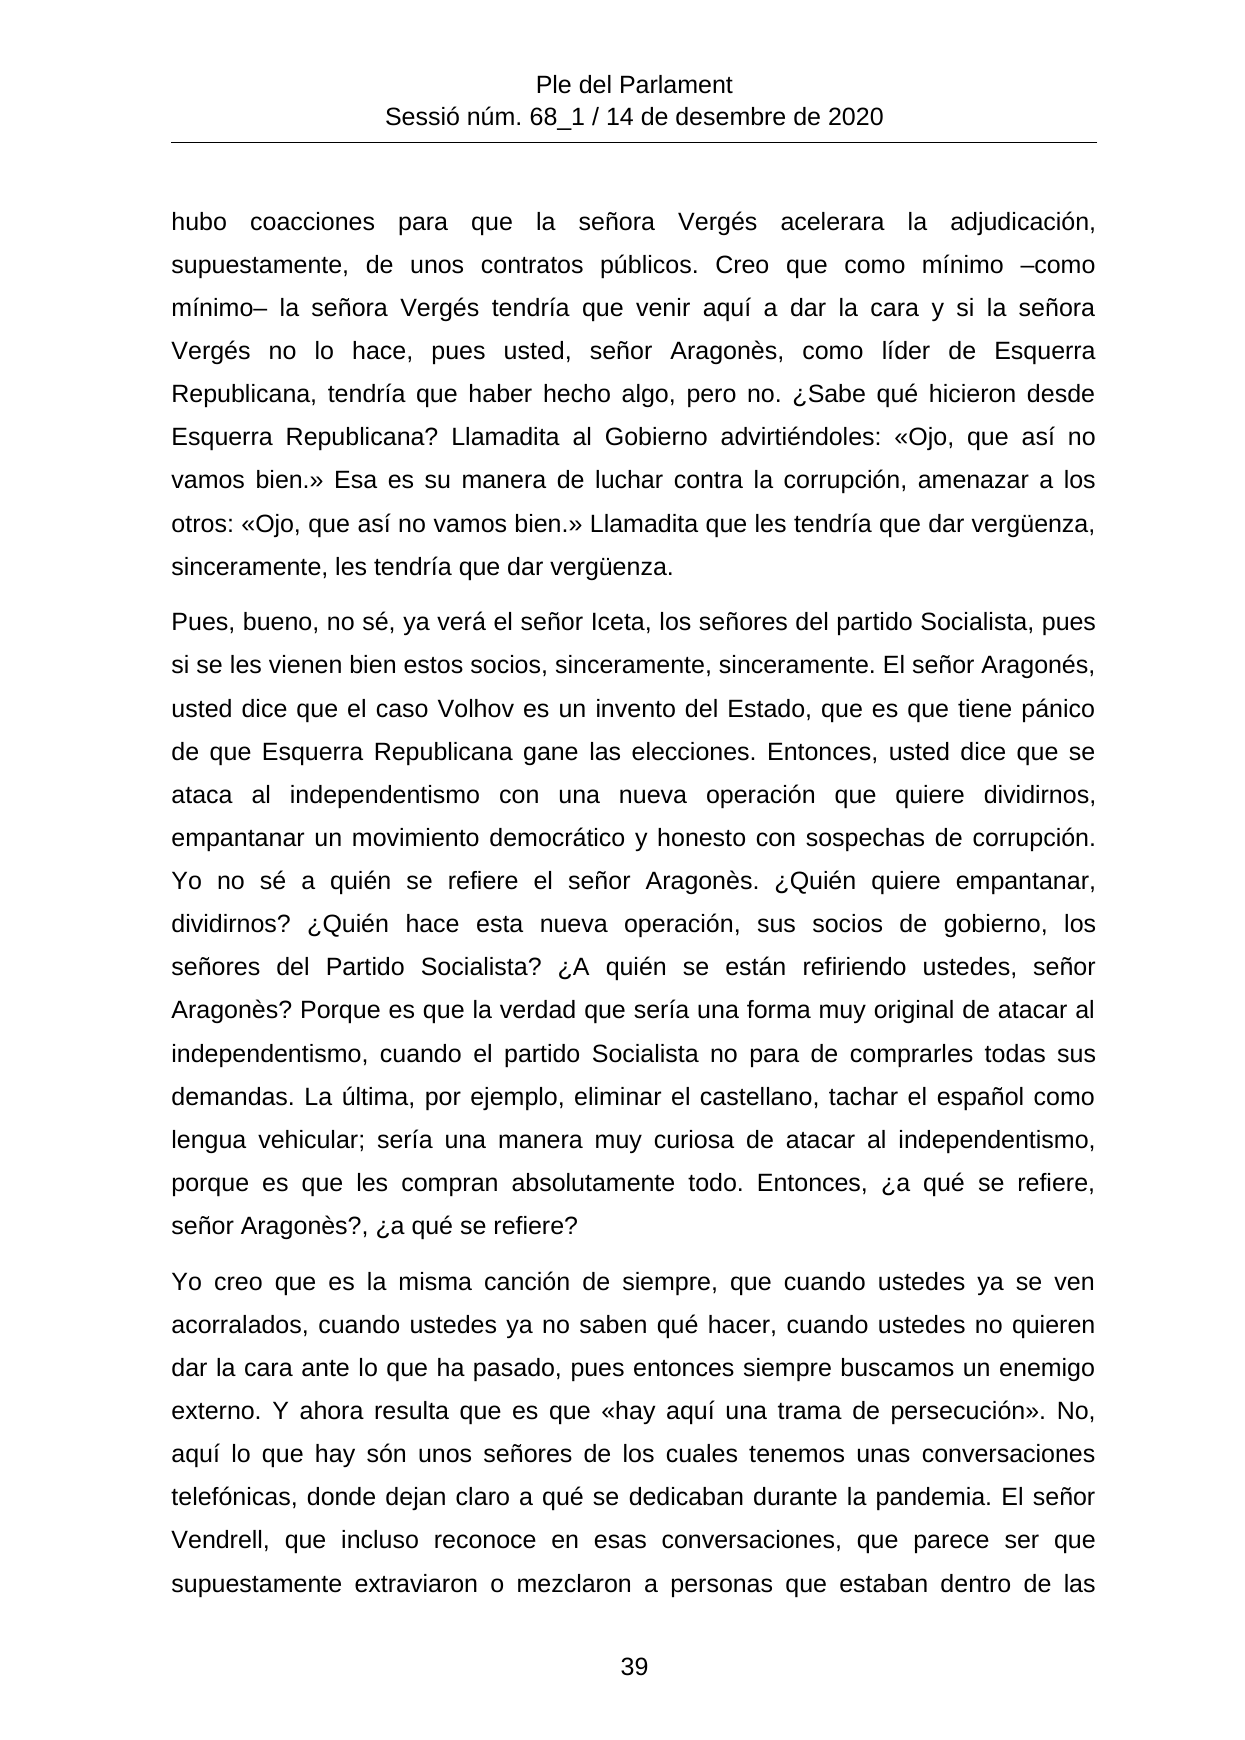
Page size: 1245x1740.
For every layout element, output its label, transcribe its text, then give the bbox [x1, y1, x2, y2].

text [171, 207, 1097, 581]
text Pues, bueno, no sé, ya verá el señor Iceta, los señores del partido Socialista, pues si se les vienen bien estos socios, sinceramente, sinceramente. El señor Aragonés, usted dice que el caso Volhov es un invento del Estado, que es que tiene pánico de que Esquerra Republicana gane las elecciones. Entonces, usted dice que se ataca al independentismo con una nueva operación que quiere dividirnos, empantanar un movimiento democrático y honesto con sospechas de corrupción. Yo no sé a quién se refiere el señor Aragonès. ¿Quién quiere empantanar, dividirnos? ¿Quién hace esta nueva operación, sus socios de gobierno, los señores del Partido Socialista? ¿A quién se están refiriendo ustedes, señor Aragonès? Porque es que la verdad que sería una forma muy original de atacar al independentismo, cuando el partido Socialista no para de comprarles todas sus demandas. La última, por ejemplo, eliminar el castellano, tachar el español como lengua vehicular; sería una manera muy curiosa de atacar al independentismo, porque es que les compran absolutamente todo. Entonces, ¿a qué se refiere, señor Aragonès?, ¿a qué se refiere? [171, 607, 1097, 1240]
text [171, 1267, 1097, 1597]
